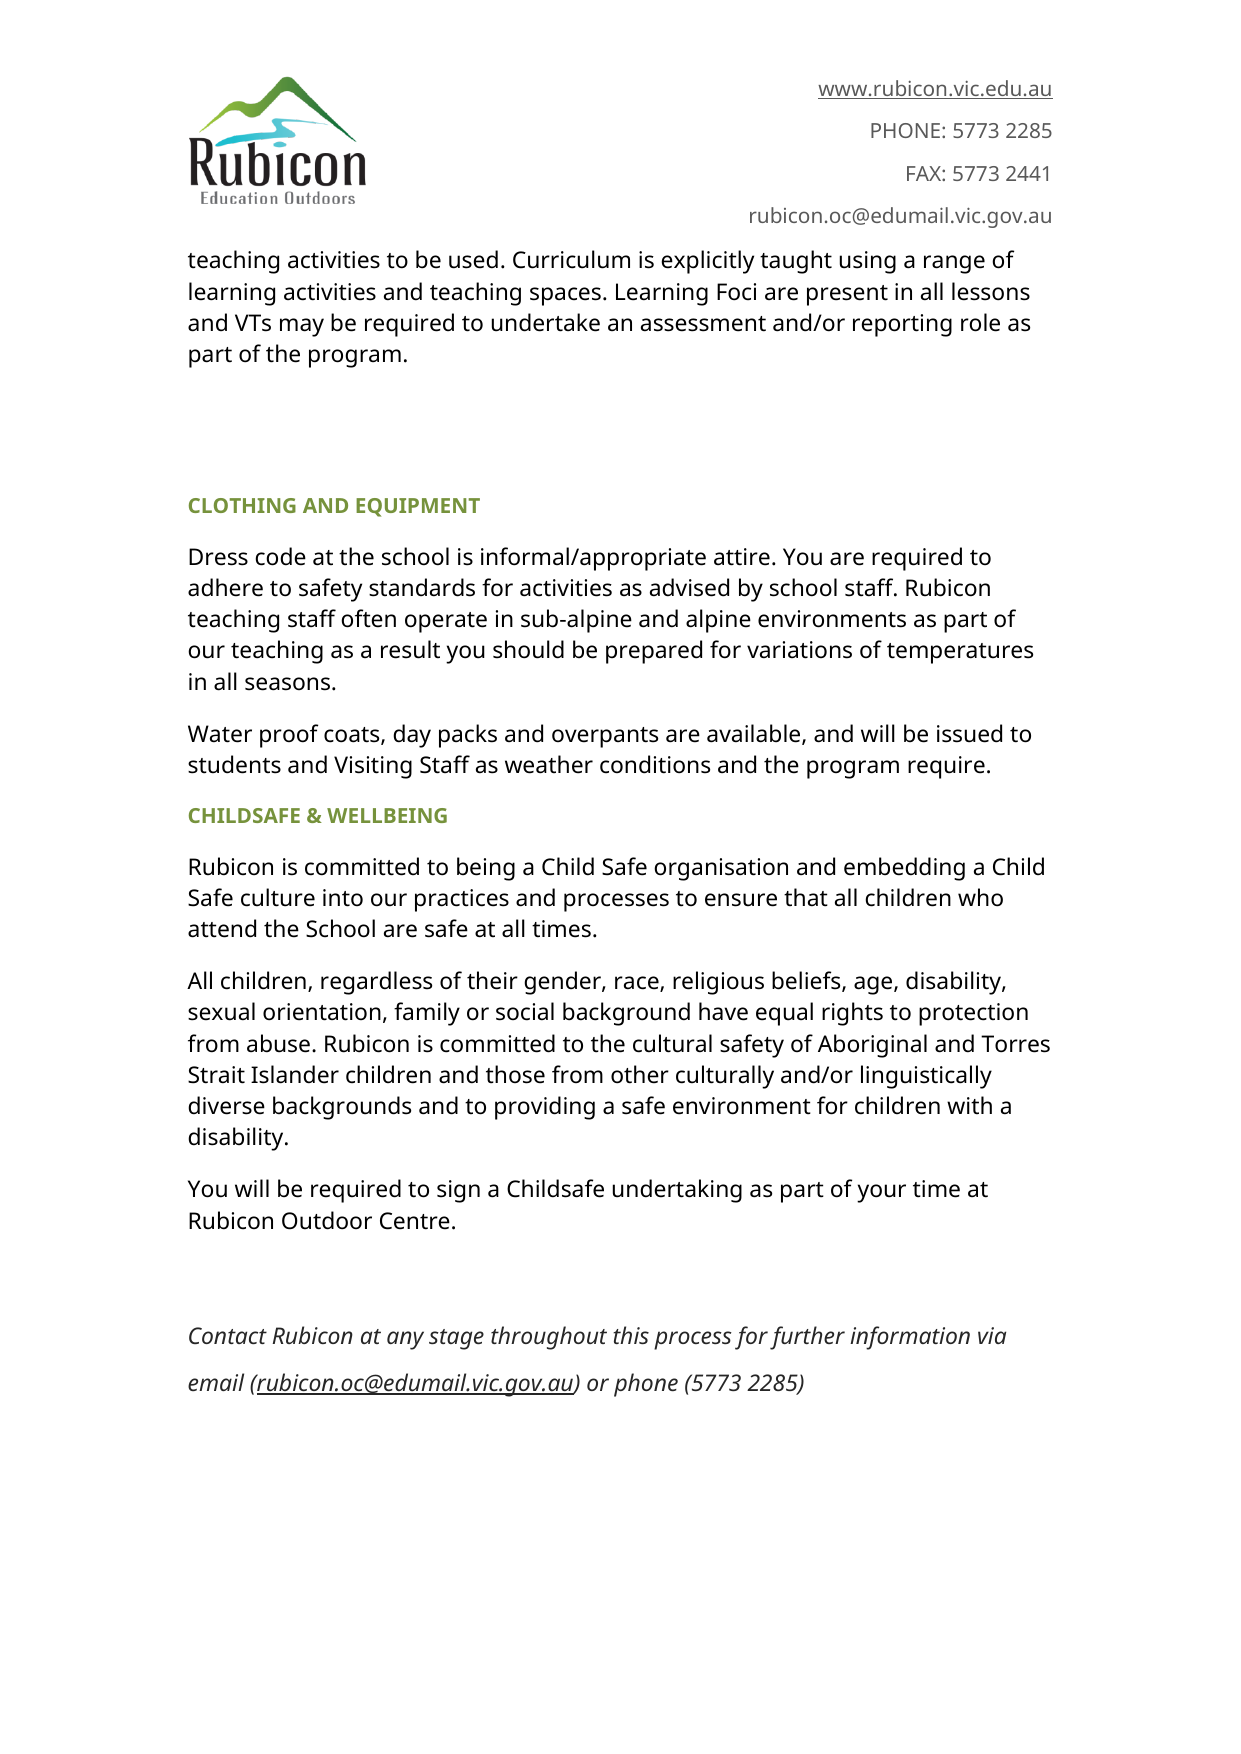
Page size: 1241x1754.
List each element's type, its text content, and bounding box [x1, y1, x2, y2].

text Contact Rubicon at any stage throughout this process for further information via email (rubicon.oc@edumail.vic.gov.au) or phone (5773 2285) [187, 1320, 1053, 1398]
text CHILDSAFE & WELLBEING [187, 801, 1053, 829]
text All children, regardless of their gender, race, religious beliefs, age, disability, sexual orientation, family or social background have equal rights to protection from abuse. Rubicon is committed to the cultural safety of Aboriginal and Torres Strait Islander children and those from other culturally and/or linguistically diverse backgrounds and to providing a safe environment for children with a disability. [187, 965, 1053, 1152]
text Water proof coats, day packs and overpants are available, and will be issued to students and Visiting Staff as weather conditions and the program require. [187, 718, 1053, 780]
text CLOTHING AND EQUIPMENT [187, 491, 1053, 520]
text Rubicon is committed to being a Child Safe organisation and embedding a Child Safe culture into our practices and processes to ensure that all children who attend the School are safe at all times. [187, 850, 1053, 944]
text Dress code at the school is informal/appropriate attire. You are required to adhere to safety standards for activities as advised by school staff. Rubicon teaching staff often operate in sub-alpine and alpine environments as part of our teaching as a result you should be prepared for variations of temperatures in all seasons. [187, 541, 1053, 697]
text You will be required to sign a Childsafe undertaking as part of your time at Rubicon Outdoor Centre. [187, 1173, 1053, 1236]
picture [189, 75, 366, 204]
